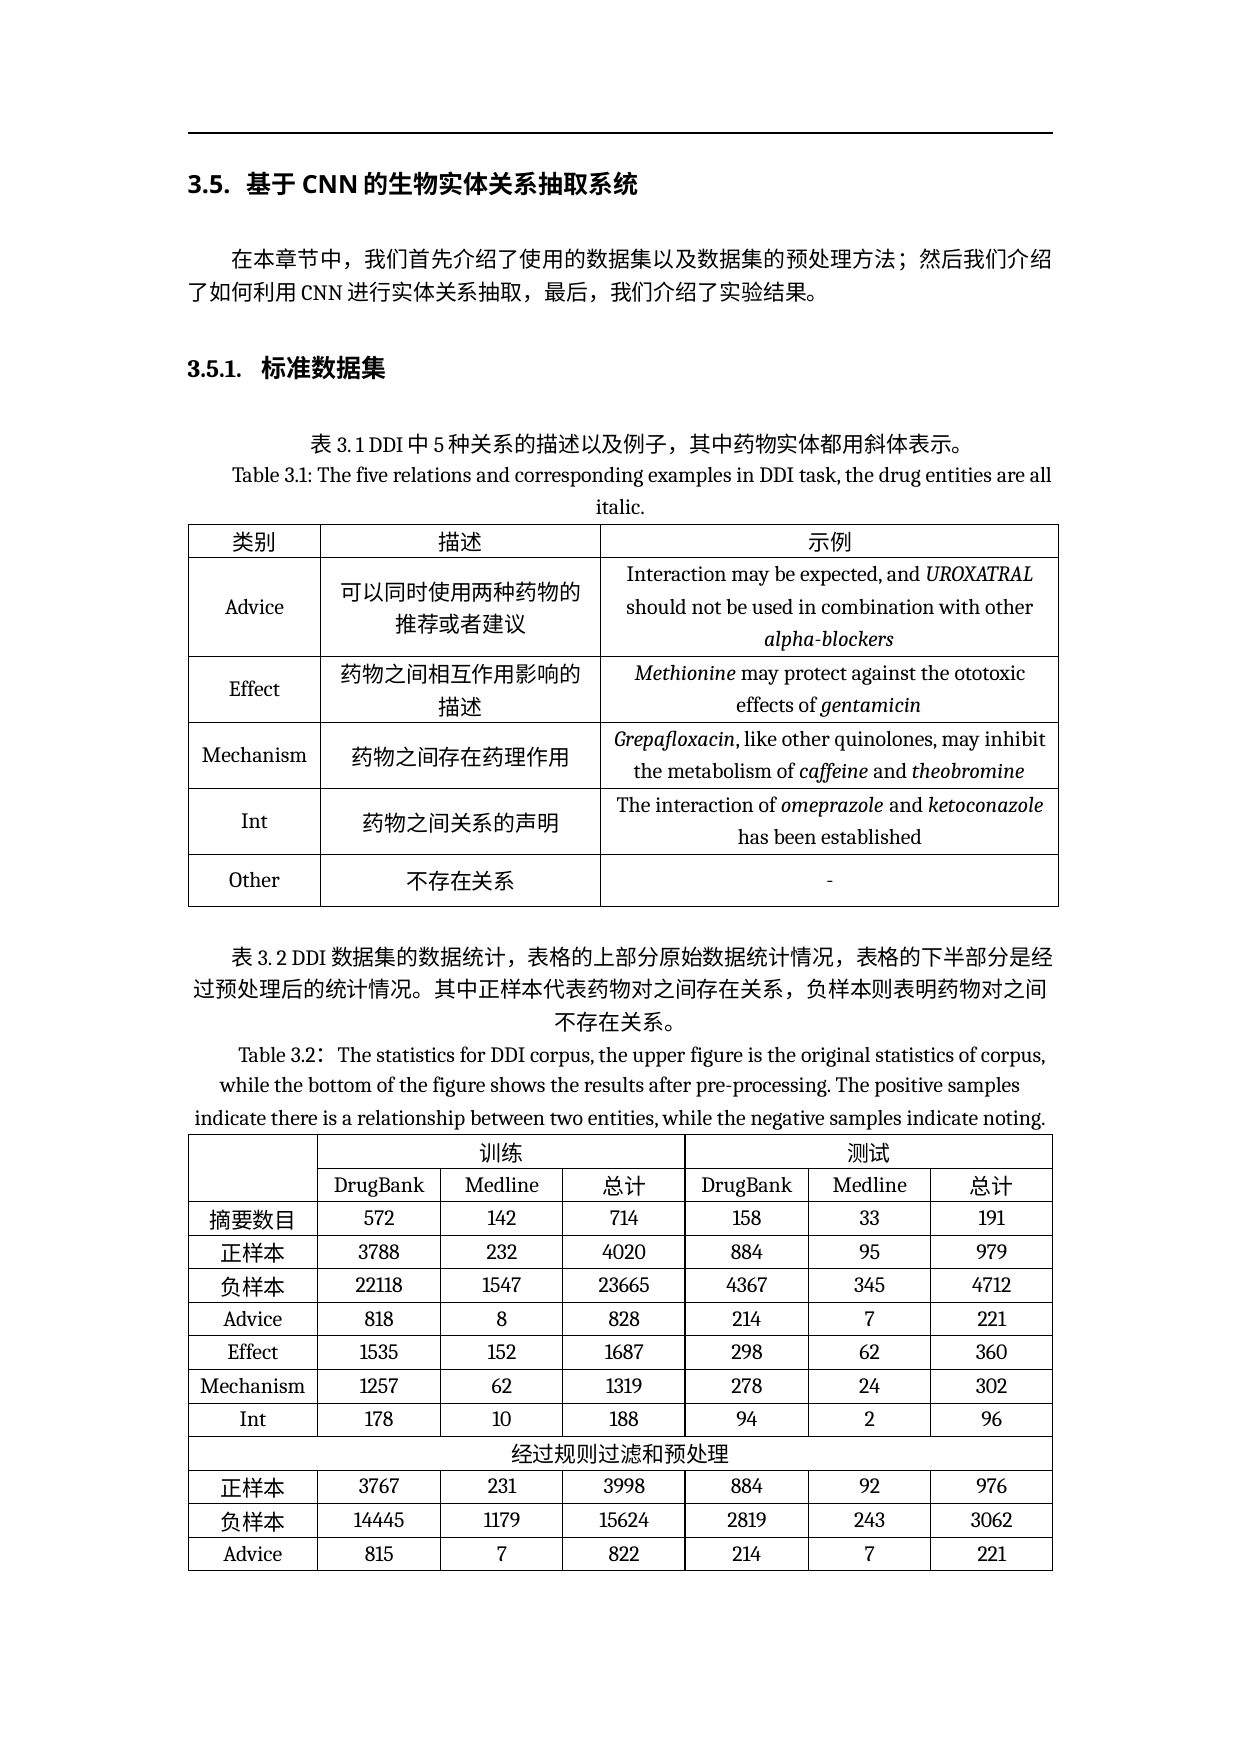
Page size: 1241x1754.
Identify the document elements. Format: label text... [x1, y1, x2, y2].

table_cell 3788 [318, 1236, 440, 1268]
table_cell 152 [441, 1336, 562, 1369]
table_cell 214 [686, 1303, 808, 1335]
subtitle 标准数据集 [187, 334, 1053, 399]
table_cell Grepafloxacin, like other quinolones, may inhibit the metabolism of caffeine and theobromine [601, 723, 1058, 788]
table_cell 摘要数目 [189, 1202, 317, 1235]
table_cell 7 [441, 1538, 562, 1570]
table_cell 214 [686, 1538, 808, 1570]
table_cell DrugBank [318, 1169, 440, 1201]
table_cell 188 [563, 1404, 684, 1436]
text 表3. 1 DDI中5种关系的描述以及例子，其中药物实体都用斜体表示。 [187, 426, 1053, 459]
table_cell 232 [441, 1236, 562, 1268]
table_cell 负样本 [189, 1269, 317, 1302]
table_cell 828 [563, 1303, 684, 1335]
table_cell 360 [931, 1336, 1052, 1369]
table_cell 62 [441, 1370, 562, 1402]
table_header [189, 1135, 317, 1201]
table_cell 298 [686, 1336, 808, 1369]
table_cell 572 [318, 1202, 440, 1235]
table_cell 23665 [563, 1269, 684, 1302]
table_cell 正样本 [189, 1236, 317, 1268]
table_cell 总计 [563, 1169, 684, 1201]
table_cell Effect [189, 657, 320, 722]
text Table 3.2：The statistics for DDI corpus, the upper figure is the original statistics of corpus, while the bottom of the figure shows the results after pre-processing. The positive samples indicate there is a relationship between two entities, while the negative samples indicate noting. [187, 1037, 1053, 1134]
table_cell Methionine may protect against the ototoxic effects of gentamicin [601, 657, 1058, 722]
table_cell 714 [563, 1202, 684, 1235]
subtitle 基于CNN的生物实体关系抽取系统 [187, 150, 1053, 215]
table_cell 1257 [318, 1370, 440, 1402]
text Table 3.1: The five relations and corresponding examples in DDI task, the drug entities are all italic. [187, 459, 1053, 524]
table_cell 7 [809, 1538, 930, 1570]
table_header 描述 [321, 525, 600, 557]
table_cell 4020 [563, 1236, 684, 1268]
table_cell 10 [441, 1404, 562, 1436]
table_cell 药物之间相互作用影响的描述 [321, 657, 600, 722]
table_cell 178 [318, 1404, 440, 1436]
table_cell Mechanism [189, 1370, 317, 1402]
table_cell 345 [809, 1269, 930, 1302]
table_cell 可以同时使用两种药物的推荐或者建议 [321, 558, 600, 656]
table_cell 总计 [931, 1169, 1052, 1201]
table_cell 979 [931, 1236, 1052, 1268]
table_cell 62 [809, 1336, 930, 1369]
table_cell 8 [441, 1303, 562, 1335]
table_cell 221 [931, 1538, 1052, 1570]
table_cell 3998 [563, 1471, 684, 1503]
table_cell 96 [931, 1404, 1052, 1436]
table_cell Interaction may be expected, and UROXATRAL should not be used in combination with other alpha-blockers [601, 558, 1058, 656]
table_cell 经过规则过滤和预处理 [189, 1437, 1052, 1469]
text 在本章节中，我们首先介绍了使用的数据集以及数据集的预处理方法；然后我们介绍了如何利用CNN进行实体关系抽取，最后，我们介绍了实验结果。 [187, 242, 1053, 307]
table_cell 884 [686, 1471, 808, 1503]
table_cell 95 [809, 1236, 930, 1268]
table_header 类别 [189, 525, 320, 557]
table_cell 191 [931, 1202, 1052, 1235]
table_cell 7 [809, 1303, 930, 1335]
table_cell 884 [686, 1236, 808, 1268]
table_cell Advice [189, 558, 320, 656]
table_cell Advice [189, 1538, 317, 1570]
table_cell 1547 [441, 1269, 562, 1302]
table_cell 15624 [563, 1504, 684, 1537]
table_cell Medline [809, 1169, 930, 1201]
table_cell 24 [809, 1370, 930, 1402]
table_cell Mechanism [189, 723, 320, 788]
table_cell DrugBank [686, 1169, 808, 1201]
table_cell Effect [189, 1336, 317, 1369]
table_cell The interaction of omeprazole and ketoconazole has been established [601, 789, 1058, 854]
table_cell Int [189, 1404, 317, 1436]
table_cell 药物之间存在药理作用 [321, 723, 600, 788]
table_cell - [601, 855, 1058, 906]
table_cell 302 [931, 1370, 1052, 1402]
table_cell 3767 [318, 1471, 440, 1503]
table_cell 1687 [563, 1336, 684, 1369]
table_cell 822 [563, 1538, 684, 1570]
table_cell 1179 [441, 1504, 562, 1537]
table_cell Medline [441, 1169, 562, 1201]
table_cell 正样本 [189, 1471, 317, 1503]
table_cell 负样本 [189, 1504, 317, 1537]
text 表3. 2 DDI数据集的数据统计，表格的上部分原始数据统计情况，表格的下半部分是经过预处理后的统计情况。其中正样本代表药物对之间存在关系，负样本则表明药物对之间不存在关系。 [187, 939, 1053, 1037]
table_header 示例 [601, 525, 1058, 557]
table_header 测试 [686, 1135, 1052, 1168]
table_cell 3062 [931, 1504, 1052, 1537]
table_cell 231 [441, 1471, 562, 1503]
table_cell 2 [809, 1404, 930, 1436]
table_cell 22118 [318, 1269, 440, 1302]
table_cell Int [189, 789, 320, 854]
table_cell 14445 [318, 1504, 440, 1537]
table_cell 不存在关系 [321, 855, 600, 906]
table_cell 2819 [686, 1504, 808, 1537]
table_cell Advice [189, 1303, 317, 1335]
table_cell 976 [931, 1471, 1052, 1503]
table_cell 33 [809, 1202, 930, 1235]
table_cell 243 [809, 1504, 930, 1537]
table_cell Other [189, 855, 320, 906]
table_cell 1535 [318, 1336, 440, 1369]
table_cell 221 [931, 1303, 1052, 1335]
table_cell 1319 [563, 1370, 684, 1402]
table_cell 818 [318, 1303, 440, 1335]
table_cell 药物之间关系的声明 [321, 789, 600, 854]
table_header 训练 [318, 1135, 684, 1168]
table_cell 94 [686, 1404, 808, 1436]
table_cell 142 [441, 1202, 562, 1235]
table_cell 158 [686, 1202, 808, 1235]
table_cell 4712 [931, 1269, 1052, 1302]
table_cell 4367 [686, 1269, 808, 1302]
table_cell 815 [318, 1538, 440, 1570]
table_cell 92 [809, 1471, 930, 1503]
table_cell 278 [686, 1370, 808, 1402]
